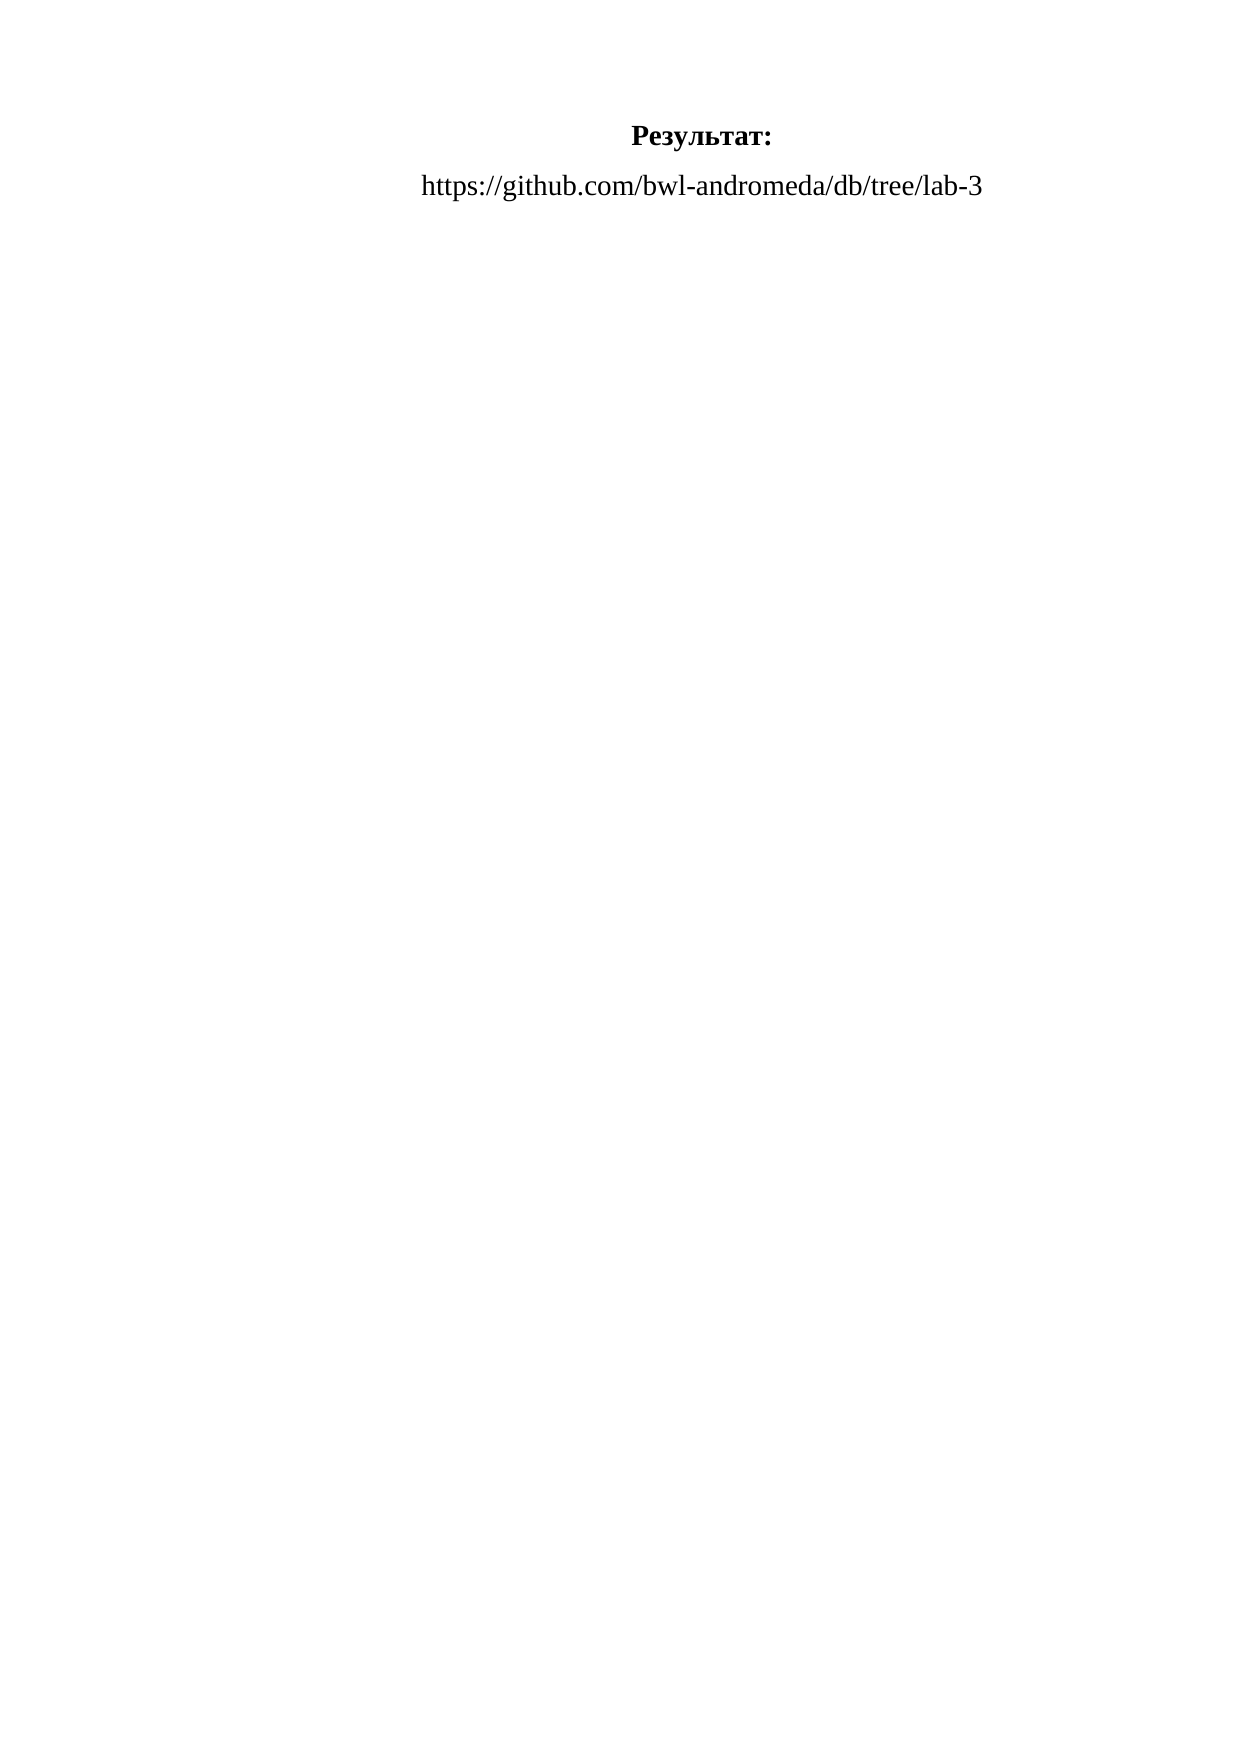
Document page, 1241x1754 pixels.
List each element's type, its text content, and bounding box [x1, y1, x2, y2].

text Результат: https://github.com/bwl-andromeda/db/tree/lab-3 [252, 118, 1152, 202]
